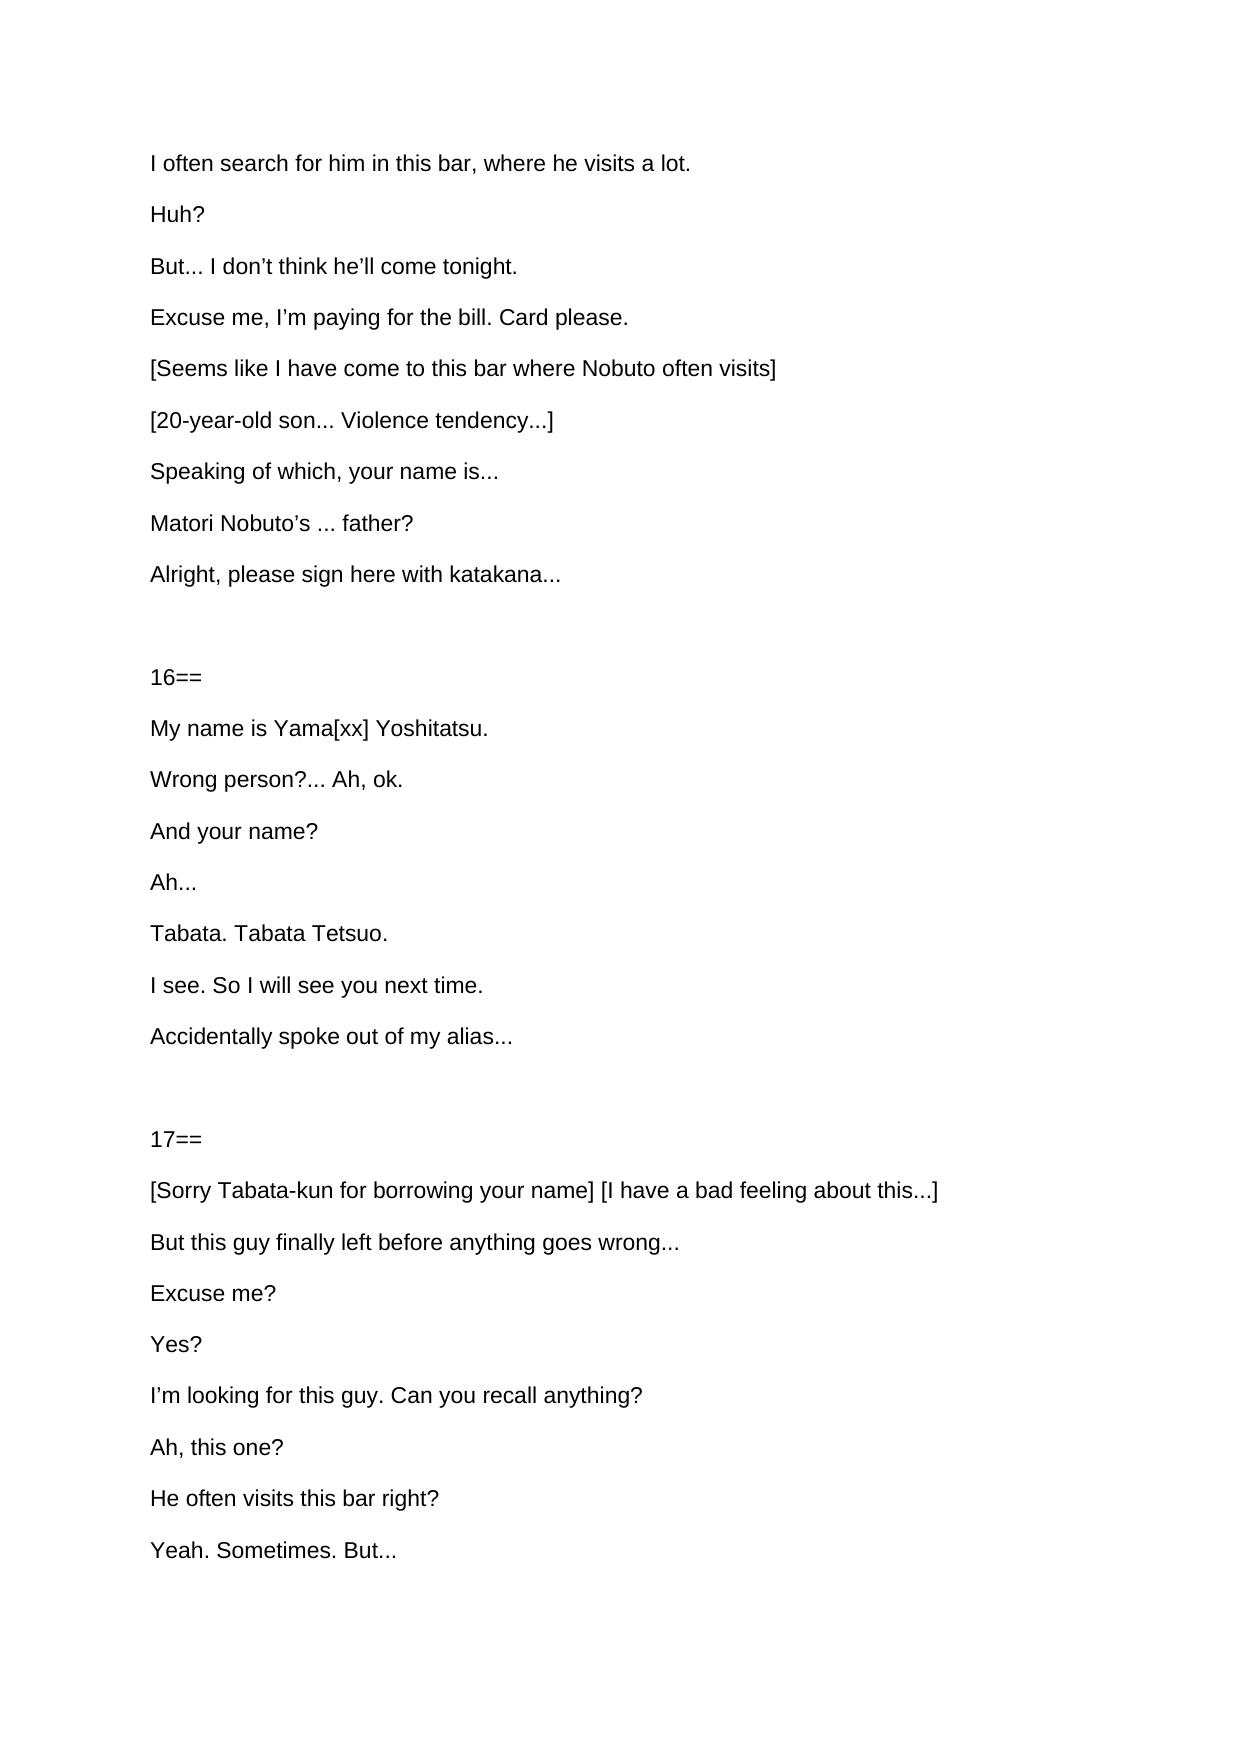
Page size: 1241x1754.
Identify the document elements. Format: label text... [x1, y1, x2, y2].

text Yes? [150, 1331, 1090, 1357]
text Excuse me, I’m paying for the bill. Card please. [150, 304, 1090, 330]
text [20-year-old son... Violence tendency...] [150, 407, 1090, 433]
text My name is Yama[xx] Yoshitatsu. [150, 715, 1090, 741]
text Ah, this one? [150, 1434, 1090, 1460]
text Huh? [150, 201, 1090, 228]
text 16== [150, 663, 1090, 690]
text [Sorry Tabata-kun for borrowing your name] [I have a bad feeling about this...] [150, 1177, 1090, 1203]
text Matori Nobuto’s ... father? [150, 509, 1090, 536]
text He often visits this bar right? [150, 1485, 1090, 1512]
text Tabata. Tabata Tetsuo. [150, 920, 1090, 947]
text Speaking of which, your name is... [150, 458, 1090, 484]
text Alright, please sign here with katakana... [150, 561, 1090, 587]
text Accidentally spoke out of my alias... [150, 1023, 1090, 1049]
text But... I don’t think he’ll come tonight. [150, 253, 1090, 279]
text But this guy finally left before anything goes wrong... [150, 1228, 1090, 1255]
text Yeah. Sometimes. But... [150, 1537, 1090, 1563]
text Excuse me? [150, 1280, 1090, 1306]
text I often search for him in this bar, where he visits a lot. [150, 150, 1090, 176]
text I’m looking for this guy. Can you recall anything? [150, 1382, 1090, 1409]
text [Seems like I have come to this bar where Nobuto often visits] [150, 355, 1090, 382]
text Wrong person?... Ah, ok. [150, 766, 1090, 793]
text And your name? [150, 818, 1090, 844]
text I see. So I will see you next time. [150, 972, 1090, 998]
text 17== [150, 1126, 1090, 1152]
text Ah... [150, 869, 1090, 895]
